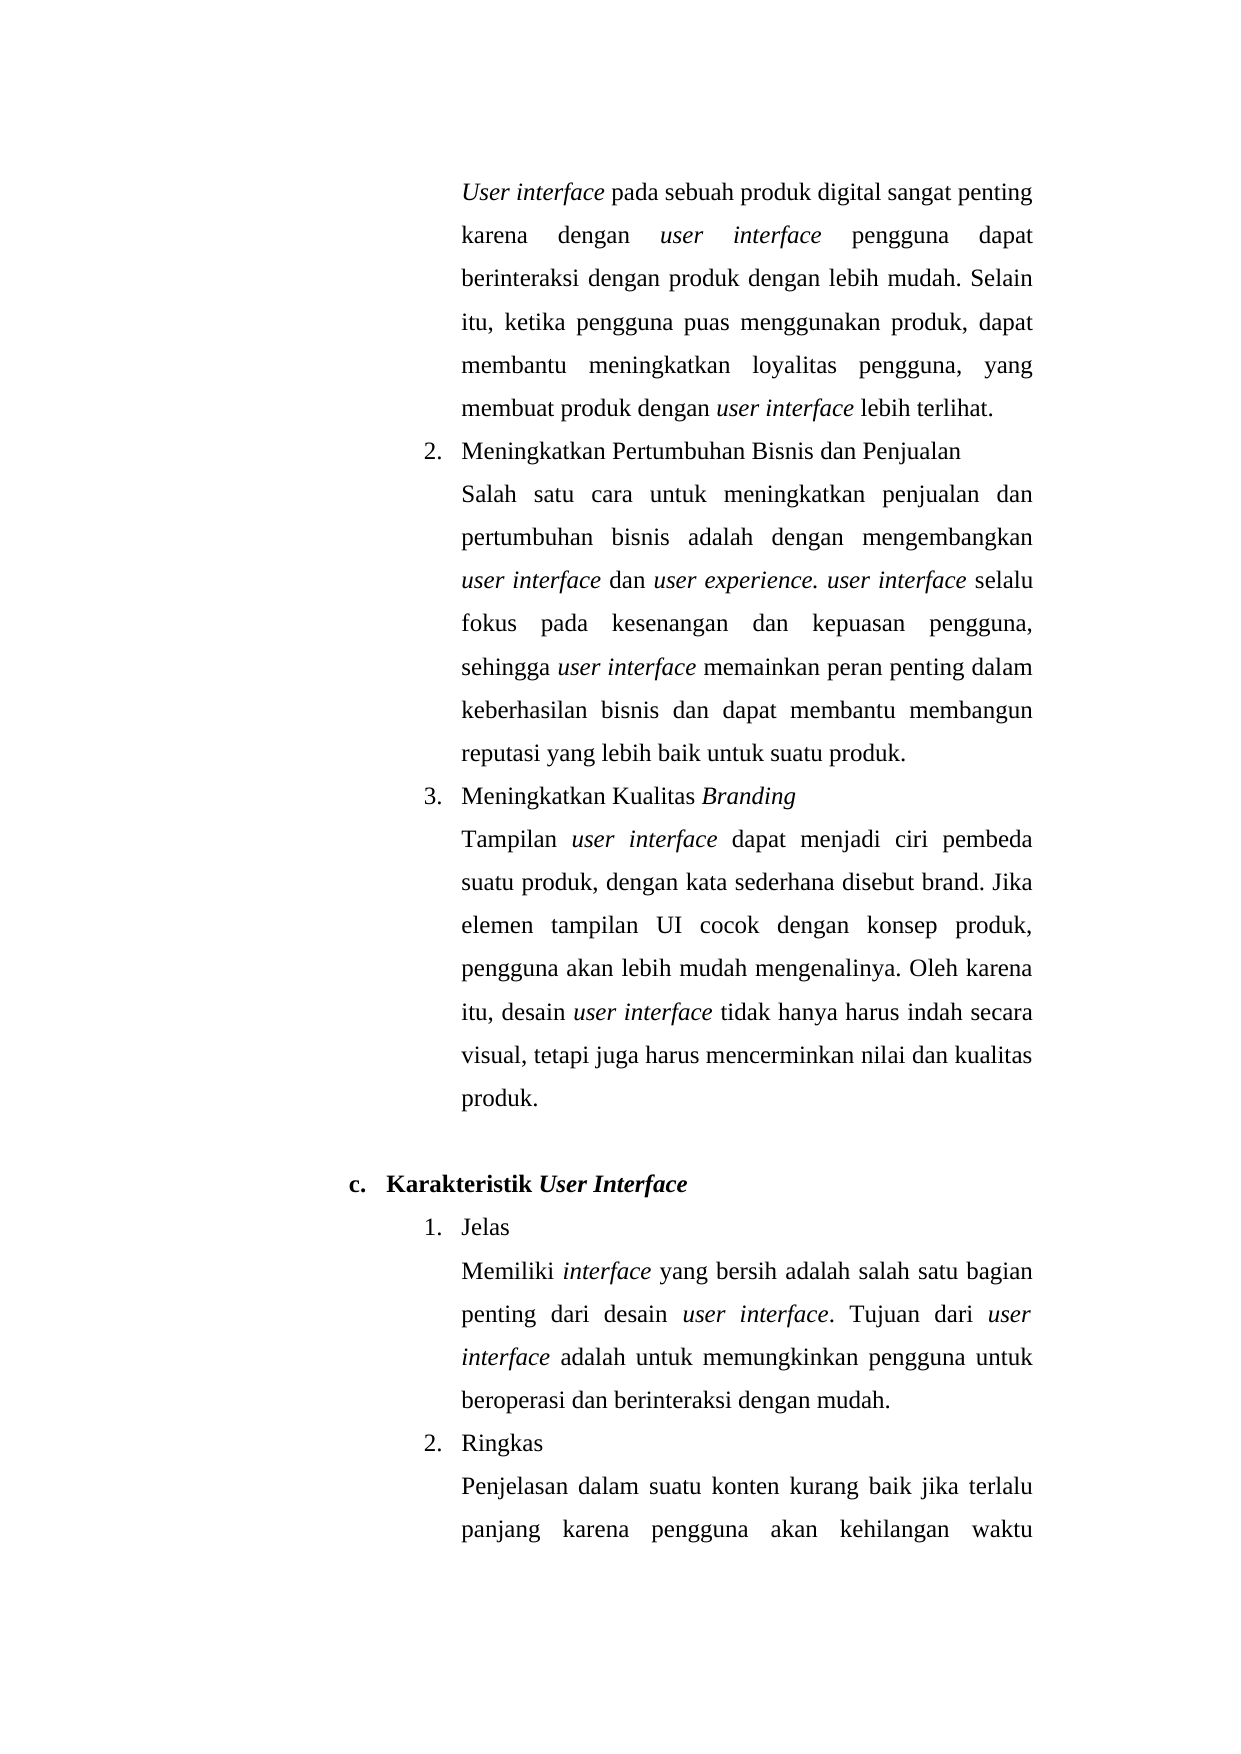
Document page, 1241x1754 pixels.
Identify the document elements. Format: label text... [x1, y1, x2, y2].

subtitle Karakteristik User Interface [349, 1169, 1033, 1198]
list Jelas [424, 1212, 1033, 1241]
text Salah satu cara untuk meningkatkan penjualan dan pertumbuhan bisnis adalah dengan mengembangkan user interface dan user experience. user interface selalu fokus pada kesenangan dan kepuasan pengguna, sehingga user interface memainkan peran penting dalam keberhasilan bisnis dan dapat membantu membangun reputasi yang lebih baik untuk suatu produk. [461, 479, 1033, 767]
text User interface pada sebuah produk digital sangat penting karena dengan user interface pengguna dapat berinteraksi dengan produk dengan lebih mudah. Selain itu, ketika pengguna puas menggunakan produk, dapat membantu meningkatkan loyalitas pengguna, yang membuat produk dengan user interface lebih terlihat. [461, 177, 1033, 422]
list Meningkatkan Kualitas Branding [424, 781, 1033, 810]
list Meningkatkan Pertumbuhan Bisnis dan Penjualan [424, 436, 1033, 465]
text Tampilan user interface dapat menjadi ciri pembeda suatu produk, dengan kata sederhana disebut brand. Jika elemen tampilan UI cocok dengan konsep produk, pengguna akan lebih mudah mengenalinya. Oleh karena itu, desain user interface tidak hanya harus indah secara visual, tetapi juga harus mencerminkan nilai dan kualitas produk. [461, 824, 1033, 1112]
list Ringkas [424, 1428, 1033, 1457]
text Memiliki interface yang bersih adalah salah satu bagian penting dari desain user interface. Tujuan dari user interface adalah untuk memungkinkan pengguna untuk beroperasi dan berinteraksi dengan mudah. [461, 1256, 1033, 1414]
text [461, 1471, 1033, 1543]
